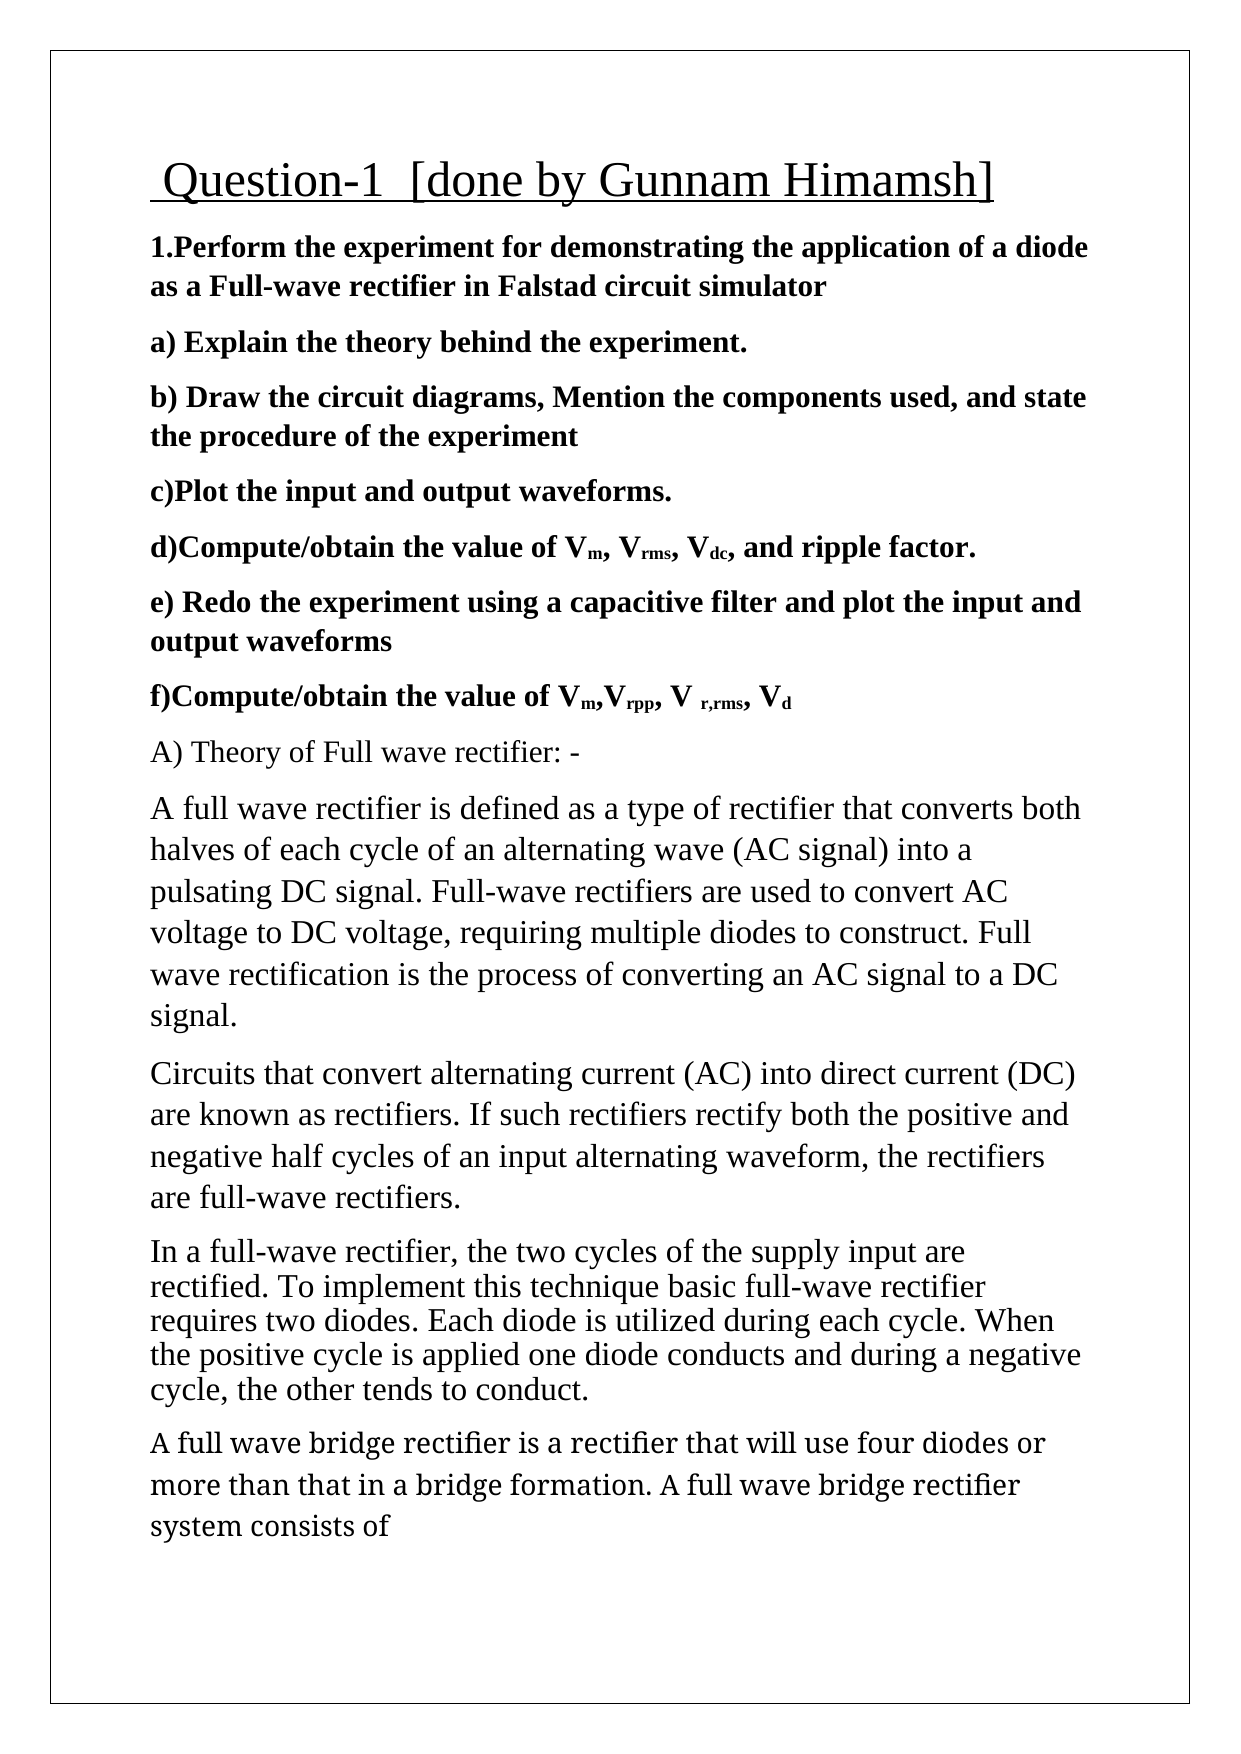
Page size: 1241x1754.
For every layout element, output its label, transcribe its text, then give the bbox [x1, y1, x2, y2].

text In a full-wave rectifier, the two cycles of the supply input are rectified. To implement this technique basic full-wave rectifier requires two diodes. Each diode is utilized during each cycle. When the positive cycle is applied one diode conducts and during a negative cycle, the other tends to conduct. [150, 1235, 1090, 1407]
text A) Theory of Full wave rectifier: - [150, 733, 1090, 769]
text Circuits that convert alternating current (AC) into direct current (DC) are known as rectifiers. If such rectifiers rectify both the positive and negative half cycles of an input alternating waveform, the rectifiers are full-wave rectifiers. [150, 1053, 1090, 1216]
text 1.Perform the experiment for demonstrating the application of a diode as a Full-wave rectifier in Falstad circuit simulator [150, 229, 1090, 303]
text d)Compute/obtain the value of Vm, Vrms, Vdc, and ripple factor. [150, 528, 1090, 564]
text f)Compute/obtain the value of Vm,Vrpp, V r,rms, Vd [150, 677, 1090, 713]
text A full wave bridge rectifier is a rectifier that will use four diodes or more than that in a bridge formation. A full wave bridge rectifier system consists of [150, 1424, 1090, 1545]
text b) Draw the circuit diagrams, Mention the components used, and state the procedure of the experiment [150, 378, 1090, 453]
text a) Explain the theory behind the experiment. [150, 323, 1090, 359]
text Question-1 [done by Gunnam Himamsh] [150, 150, 1090, 207]
text A full wave rectifier is defined as a type of rectifier that converts both halves of each cycle of an alternating wave (AC signal) into a pulsating DC signal. Full-wave rectifiers are used to convert AC voltage to DC voltage, requiring multiple diodes to construct. Full wave rectification is the process of converting an AC signal to a DC signal. [150, 788, 1090, 1033]
text e) Redo the experiment using a capacitive filter and plot the input and output waveforms [150, 583, 1090, 658]
text c)Plot the input and output waveforms. [150, 472, 1090, 508]
